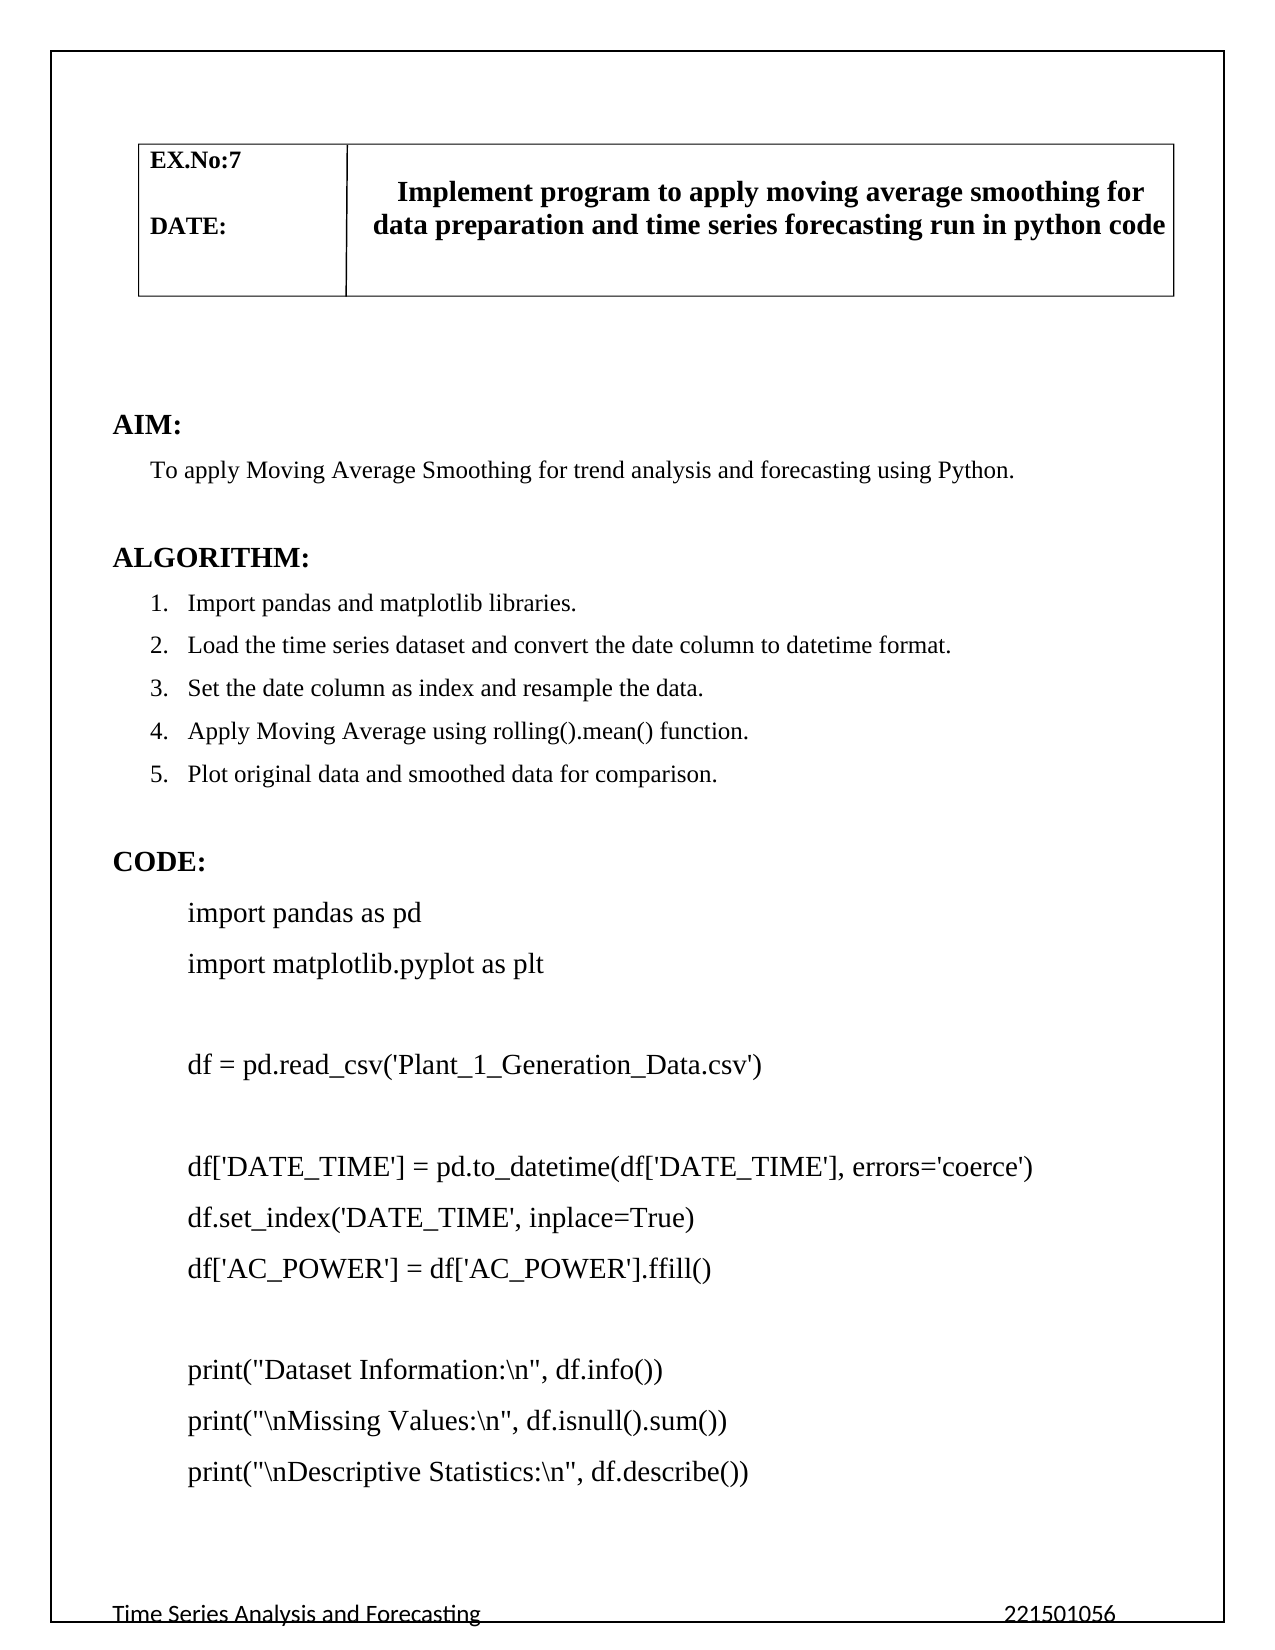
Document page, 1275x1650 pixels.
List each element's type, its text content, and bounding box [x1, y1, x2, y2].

text df['DATE_TIME'] = pd.to_datetime(df['DATE_TIME'], errors='coerce') [150, 1149, 1200, 1183]
text print("\nDescriptive Statistics:\n", df.describe()) [150, 1454, 1200, 1488]
list Apply Moving Average using rolling().mean() function. [150, 716, 1200, 745]
list Load the time series dataset and convert the date column to datetime format. [150, 631, 1200, 659]
list Import pandas and matplotlib libraries. [150, 588, 1200, 617]
text AIM: [112, 407, 1200, 441]
text ALGORITHM: [112, 540, 1200, 574]
text import pandas as pd [150, 895, 1200, 928]
list Set the date column as index and resample the data. [150, 673, 1200, 702]
text print("Dataset Information:\n", df.info()) [150, 1352, 1200, 1386]
list Plot original data and smoothed data for comparison. [150, 759, 1200, 787]
text print("\nMissing Values:\n", df.isnull().sum()) [150, 1403, 1200, 1437]
text CODE: [112, 844, 1200, 878]
text df = pd.read_csv('Plant_1_Generation_Data.csv') [150, 1047, 1200, 1081]
text To apply Moving Average Smoothing for trend analysis and forecasting using Python. [150, 455, 1200, 484]
text import matplotlib.pyplot as plt [150, 946, 1200, 979]
text df.set_index('DATE_TIME', inplace=True) [150, 1200, 1200, 1233]
text df['AC_POWER'] = df['AC_POWER'].ffill() [150, 1251, 1200, 1284]
